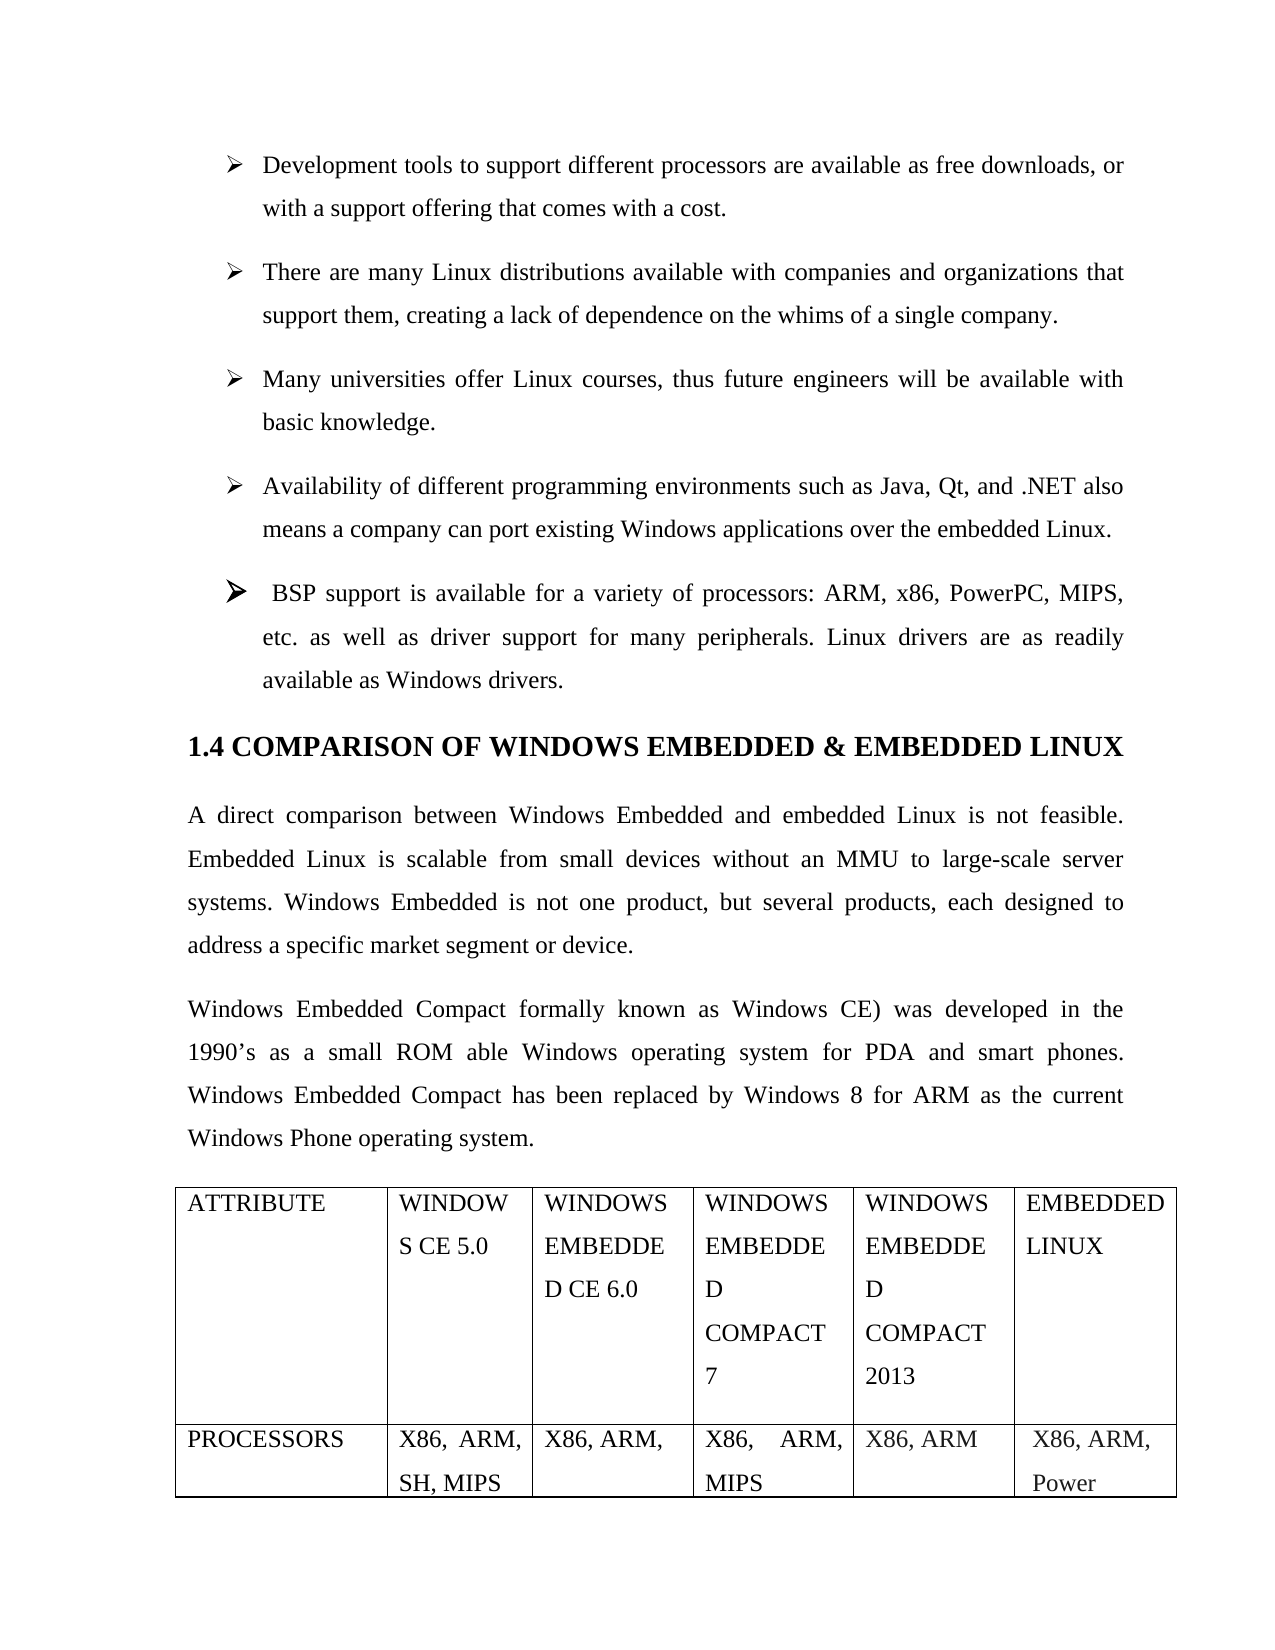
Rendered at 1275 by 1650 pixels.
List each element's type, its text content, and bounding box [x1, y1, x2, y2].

list A direct comparison between Windows Embedded and embedded Linux is not feasible. Embedded Linux is scalable from small devices without an MMU to large-scale server systems. Windows Embedded is not one product, but several products, each designed to address a specific market segment or device. [187, 801, 1125, 959]
table_header WINDOWS EMBEDDED COMPACT 7 [694, 1188, 853, 1423]
table_header EMBEDDED LINUX [1015, 1188, 1176, 1423]
table_header WINDOWS EMBEDDED COMPACT 2013 [854, 1188, 1014, 1423]
table_cell X86, ARM, MIPS [694, 1425, 853, 1496]
list 1.4 COMPARISON OF WINDOWS EMBEDDED & EMBEDDED LINUX [187, 729, 1125, 763]
table_header ATTRIBUTE [176, 1188, 387, 1423]
table_cell X86, ARM, SH, MIPS [533, 1425, 693, 1496]
list Development tools to support different processors are available as free downloads, or with a support offering that comes with a cost. [225, 150, 1125, 222]
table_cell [1015, 1425, 1176, 1496]
table_header WINDOWS EMBEDDED CE 6.0 [533, 1188, 693, 1423]
list There are many Linux distributions available with companies and organizations that support them, creating a lack of dependence on the whims of a single company. [225, 257, 1125, 329]
list Availability of different programming environments such as Java, Qt, and .NET also means a company can port existing Windows applications over the embedded Linux. [225, 471, 1125, 543]
list BSP support is available for a variety of processors: ARM, x86, PowerPC, MIPS, etc. as well as driver support for many peripherals. Linux drivers are as readily available as Windows drivers. [225, 578, 1125, 694]
list Windows Embedded Compact formally known as Windows CE) was developed in the 1990’s as a small ROM able Windows operating system for PDA and smart phones. Windows Embedded Compact has been replaced by Windows 8 for ARM as the current Windows Phone operating system. [187, 994, 1125, 1152]
list Many universities offer Linux courses, thus future engineers will be available with basic knowledge. [225, 364, 1125, 436]
table_cell X86, ARM [854, 1425, 1014, 1496]
table_cell X86, ARM, SH, MIPS [388, 1425, 532, 1496]
table_cell PROCESSORS [176, 1425, 387, 1496]
table_header WINDOWS CE 5.0 [388, 1188, 532, 1423]
